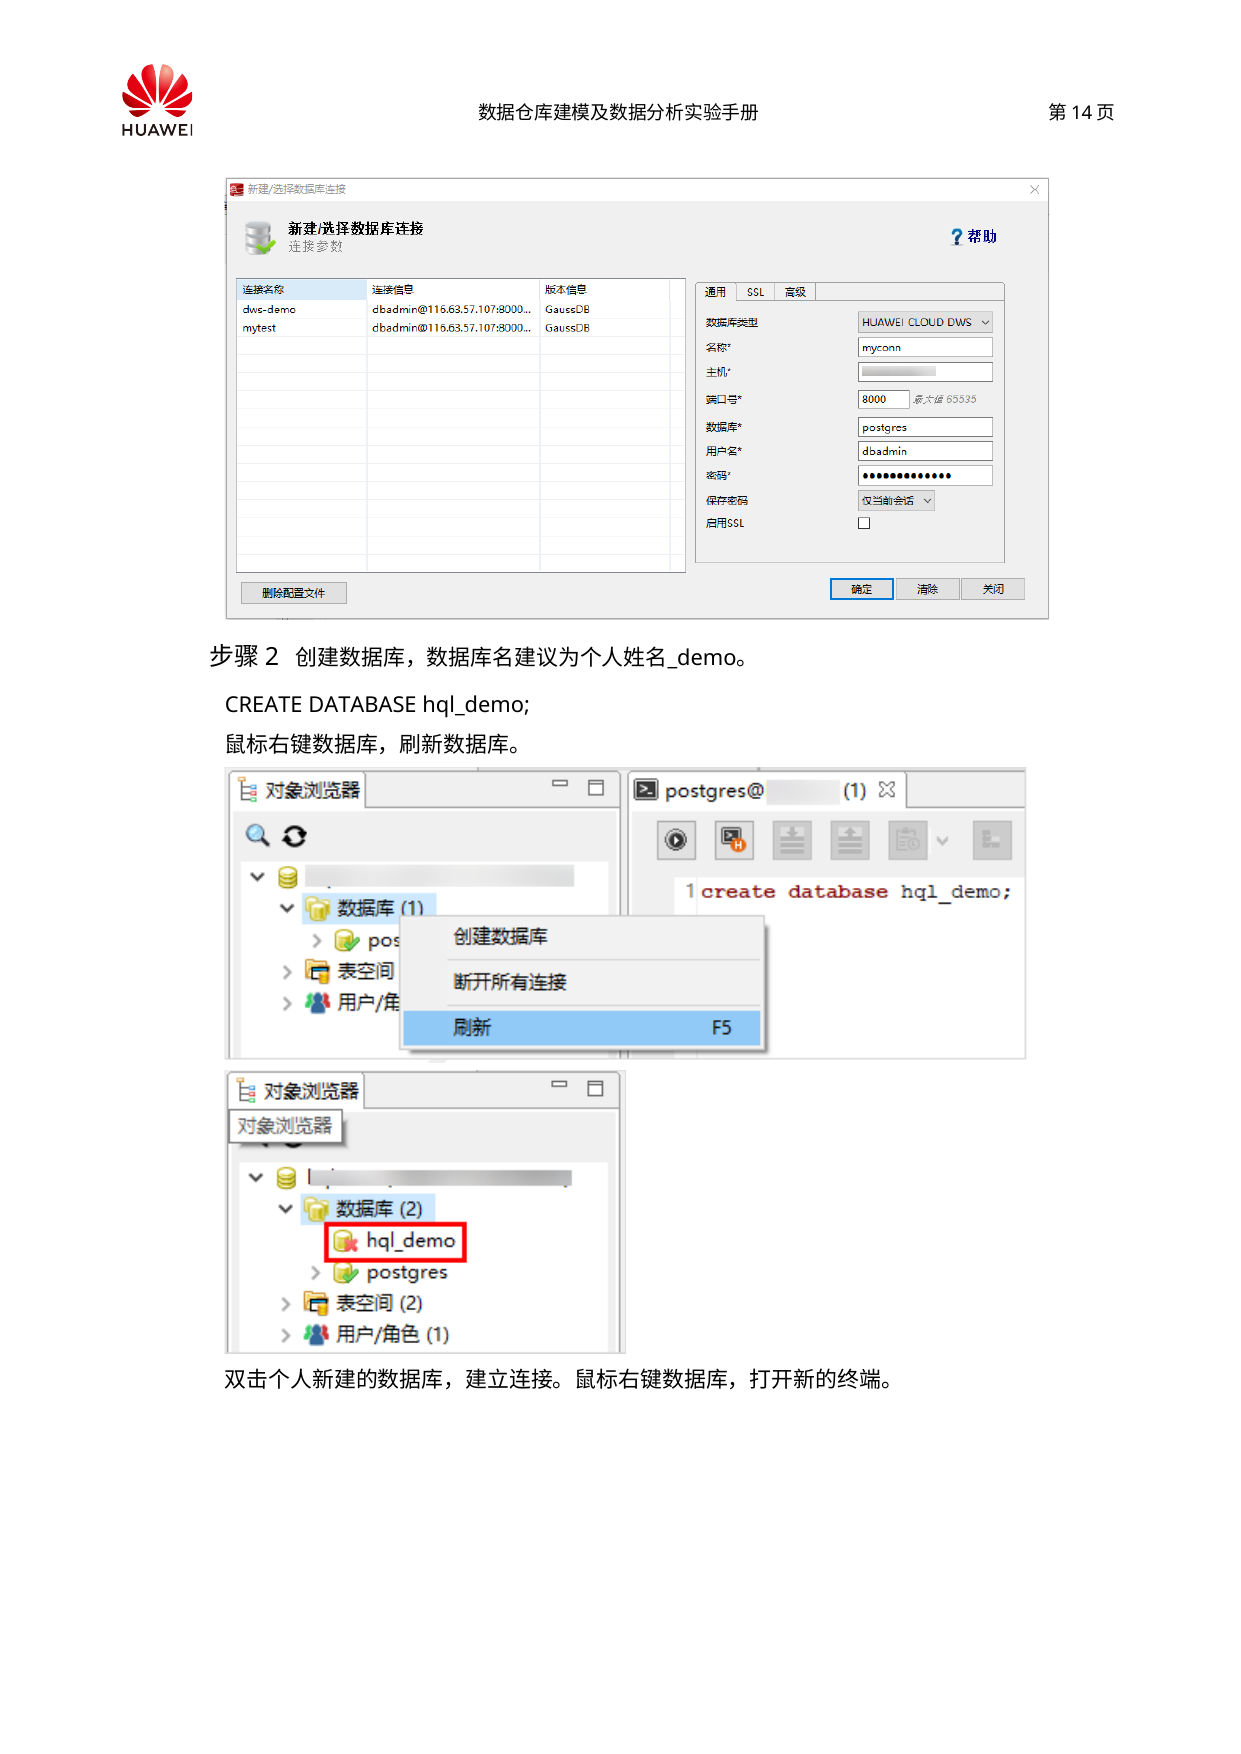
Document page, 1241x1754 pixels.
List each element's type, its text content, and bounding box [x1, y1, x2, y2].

text CREATE DATABASE hql_demo; [224, 689, 1122, 719]
picture [122, 64, 193, 136]
picture [224, 1070, 627, 1354]
text 双击个人新建的数据库，建立连接。鼠标右键数据库，打开新的终端。 [224, 1362, 1122, 1393]
text 创建数据库，数据库名建议为个人姓名_demo。 [279, 636, 1122, 672]
picture [224, 177, 1050, 620]
picture [224, 767, 1028, 1063]
text 鼠标右键数据库，刷新数据库。 [224, 727, 1122, 759]
